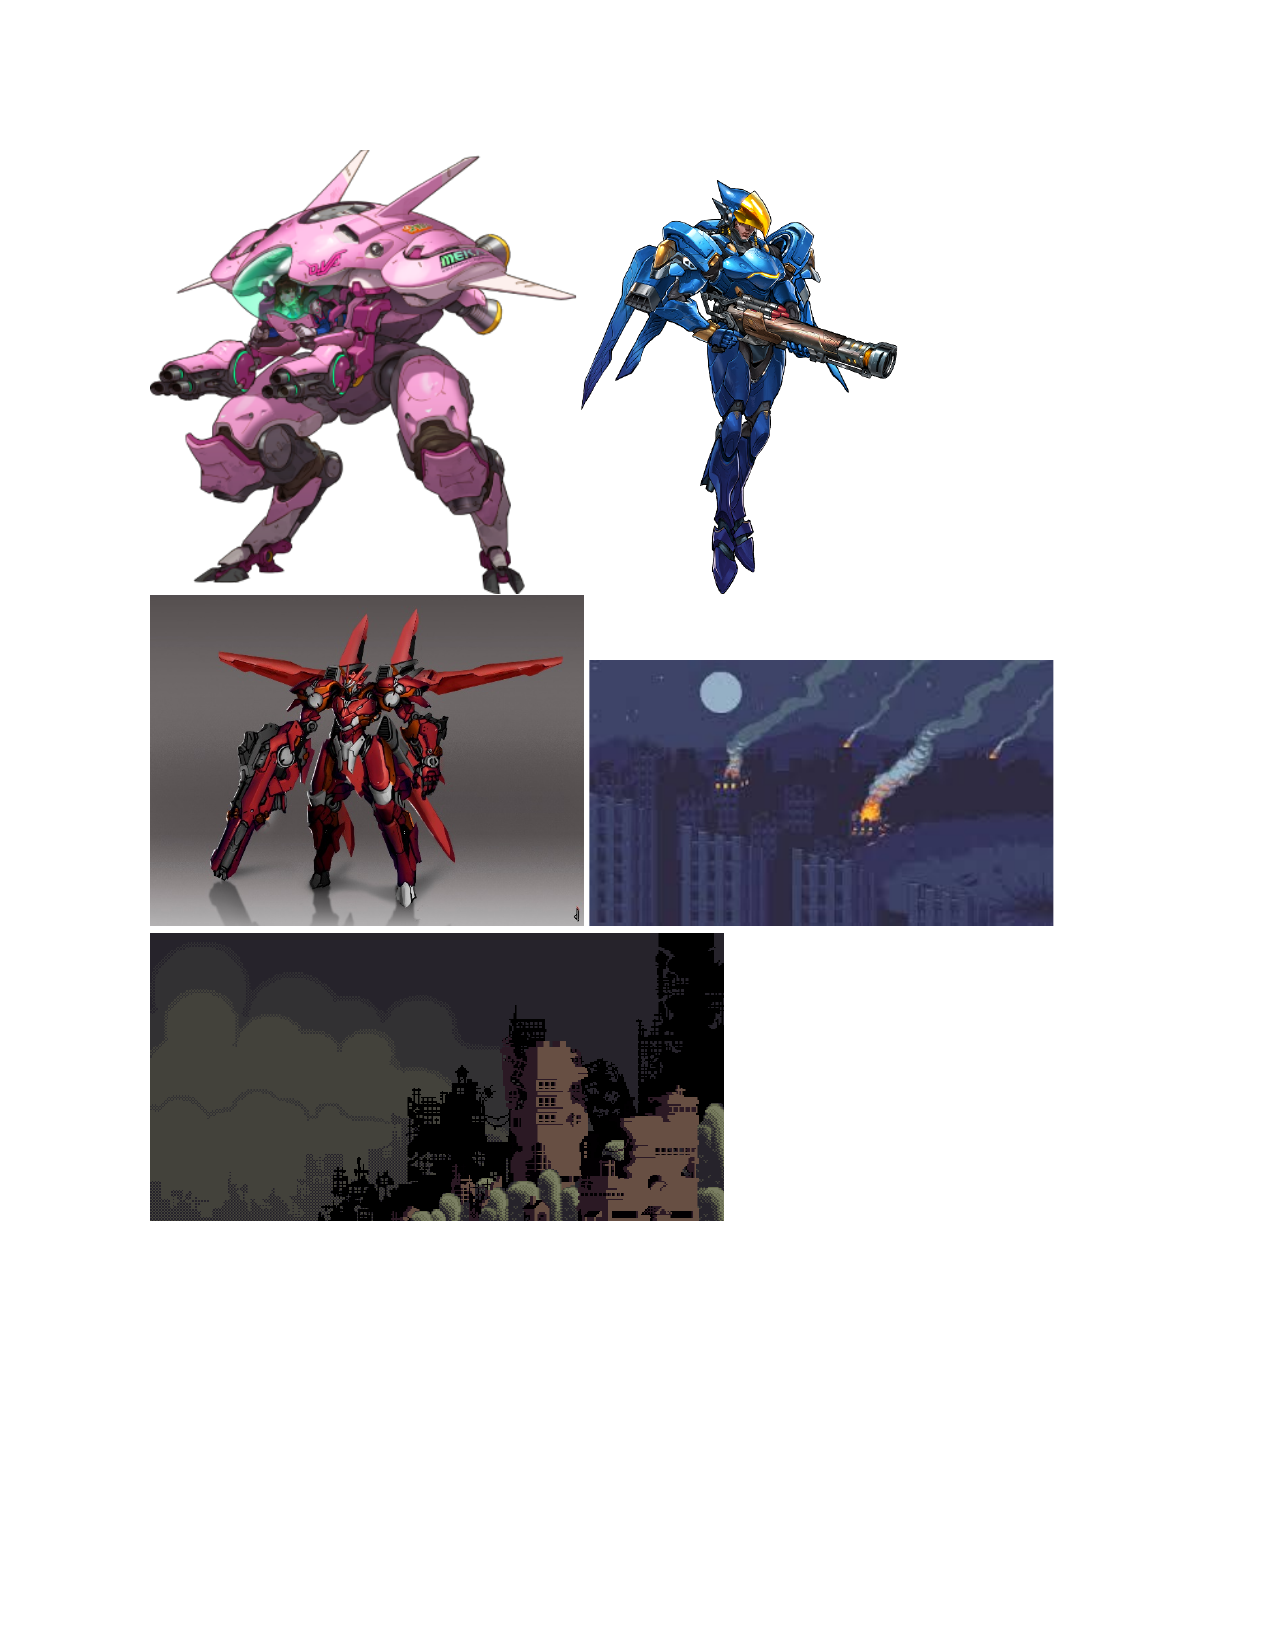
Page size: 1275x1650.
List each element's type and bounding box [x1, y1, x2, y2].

picture [150, 933, 724, 1221]
picture [589, 660, 1054, 926]
picture [581, 180, 898, 594]
picture [150, 150, 577, 594]
picture [150, 595, 584, 926]
